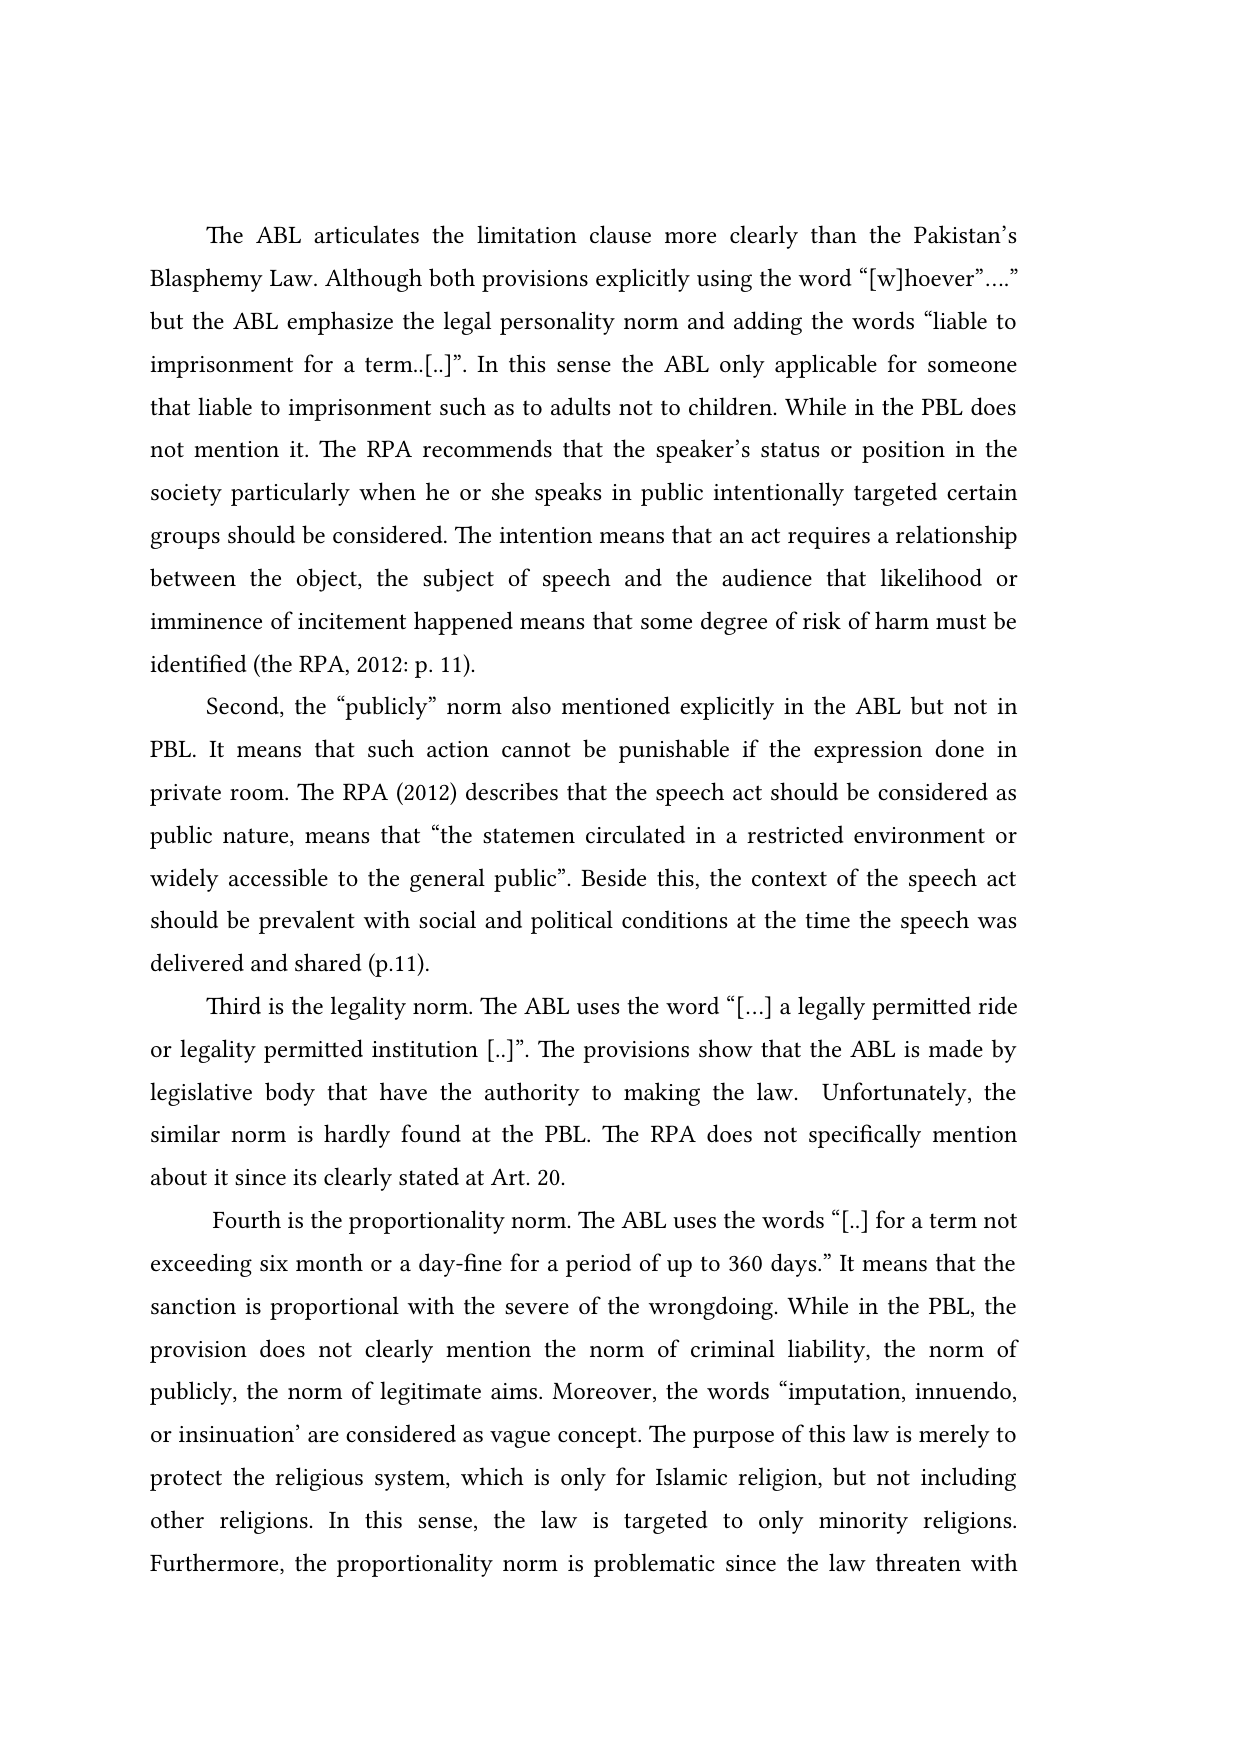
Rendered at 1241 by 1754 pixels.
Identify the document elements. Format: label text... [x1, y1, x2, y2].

text Third is the legality norm. The ABL uses the word “[…] a legally permitted ride or legality permitted institution [..]”. The provisions show that the ABL is made by legislative body that have the authority to making the law. Unfortunately, the similar norm is hardly found at the PBL. The RPA does not specifically mention about it since its clearly stated at Art. 20. [150, 992, 1019, 1192]
text Second, the “publicly” norm also mentioned explicitly in the ABL but not in PBL. It means that such action cannot be punishable if the expression done in private room. The RPA (2012) describes that the speech act should be considered as public nature, means that “the statemen circulated in a restricted environment or widely accessible to the general public”. Beside this, the context of the speech act should be prevalent with social and political conditions at the time the speech was delivered and shared (p.11). [150, 692, 1019, 978]
text The ABL articulates the limitation clause more clearly than the Pakistan’s Blasphemy Law. Although both provisions explicitly using the word “[w]hoever”….” but the ABL emphasize the legal personality norm and adding the words “liable to imprisonment for a term..[..]”. In this sense the ABL only applicable for someone that liable to imprisonment such as to adults not to children. While in the PBL does not mention it. The RPA recommends that the speaker’s status or position in the society particularly when he or she speaks in public intentionally targeted certain groups should be considered. The intention means that an act requires a relationship between the object, the subject of speech and the audience that likelihood or imminence of incitement happened means that some degree of risk of harm must be identified (the RPA, 2012: p. 11). [150, 221, 1019, 678]
